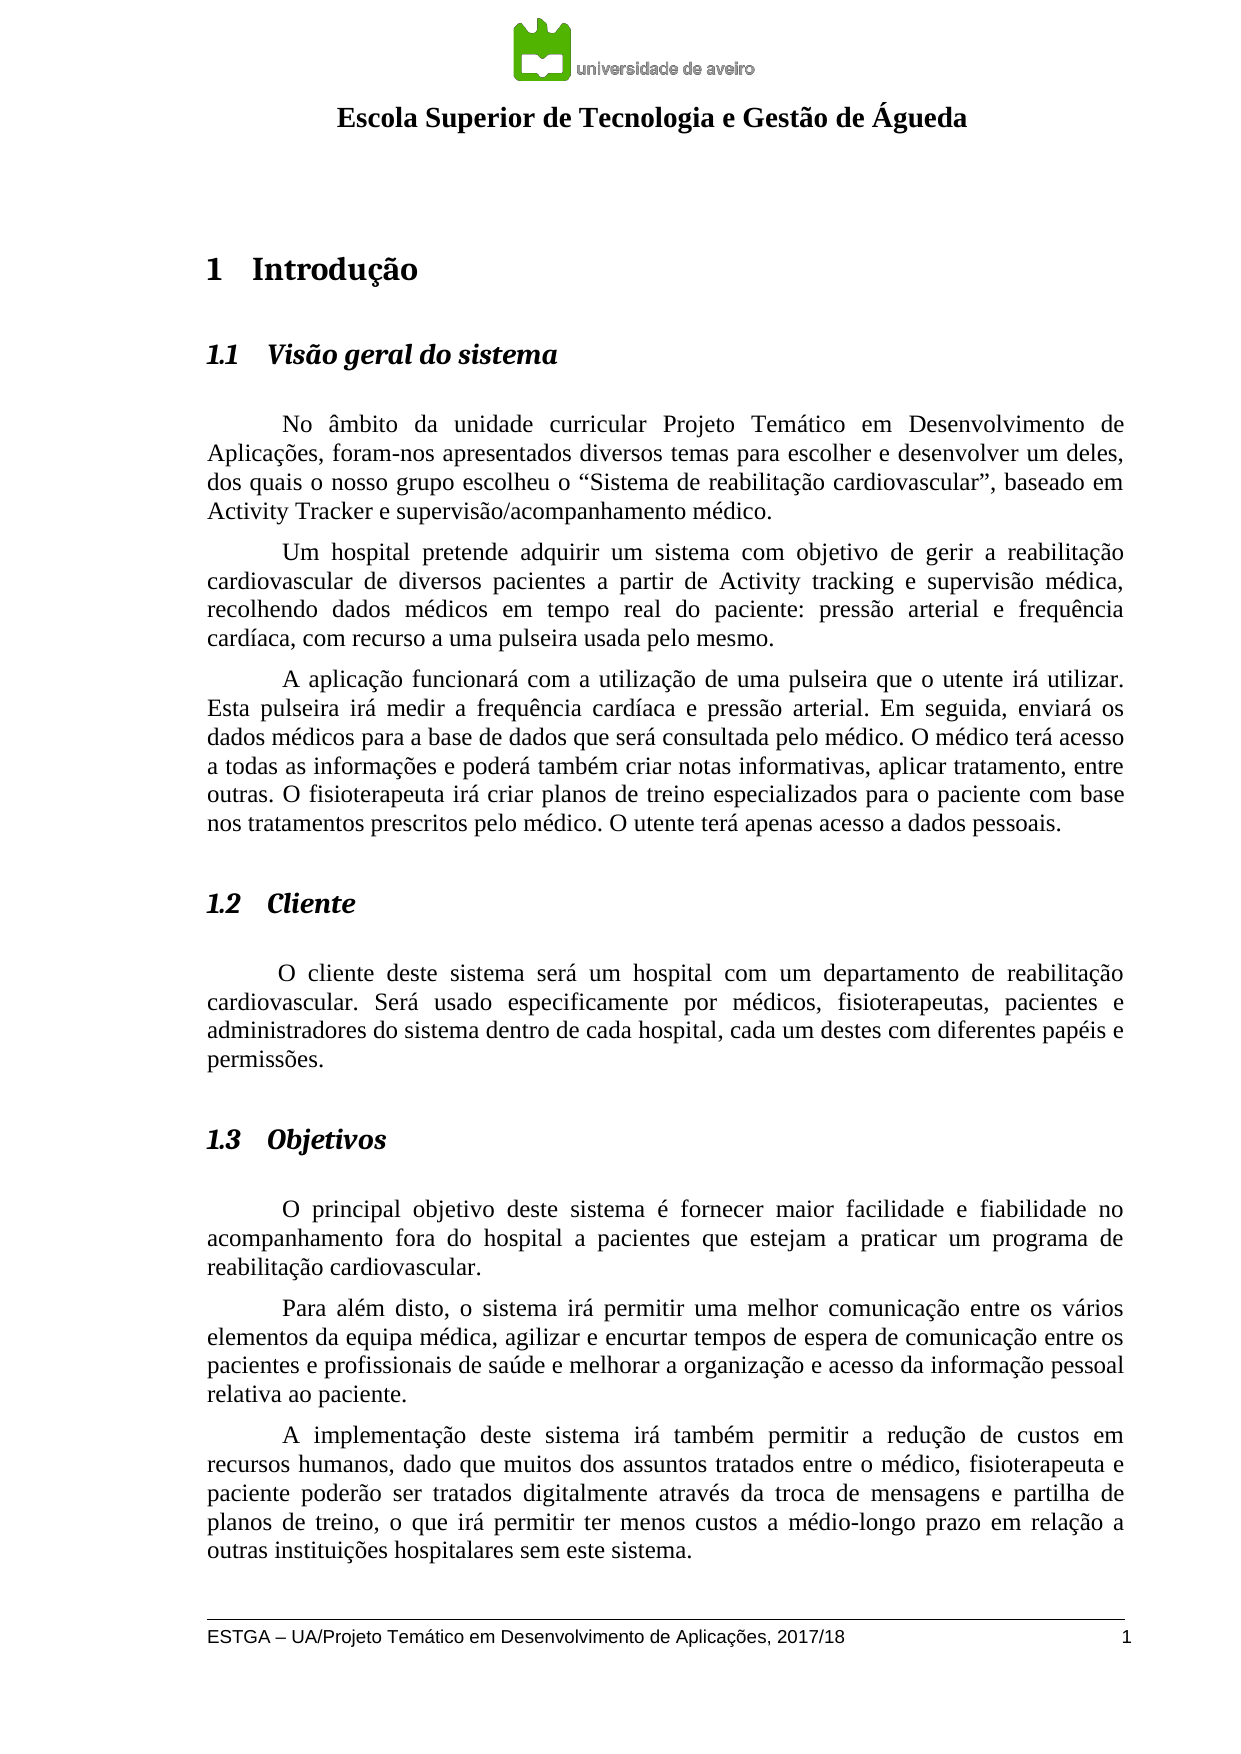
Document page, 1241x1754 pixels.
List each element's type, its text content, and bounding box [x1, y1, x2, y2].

text O cliente deste sistema será um hospital com um departamento de reabilitação cardiovascular. Será usado especificamente por médicos, fisioterapeutas, pacientes e administradores do sistema dentro de cada hospital, cada um destes com diferentes papéis e permissões. [207, 958, 1125, 1073]
text O principal objetivo deste sistema é fornecer maior facilidade e fiabilidade no acompanhamento fora do hospital a pacientes que estejam a praticar um programa de reabilitação cardiovascular. [207, 1194, 1125, 1280]
text Para além disto, o sistema irá permitir uma melhor comunicação entre os vários elementos da equipa médica, agilizar e encurtar tempos de espera de comunicação entre os pacientes e profissionais de saúde e melhorar a organização e acesso da informação pessoal relativa ao paciente. [207, 1293, 1125, 1408]
picture [513, 18, 764, 81]
text A aplicação funcionará com a utilização de uma pulseira que o utente irá utilizar. Esta pulseira irá medir a frequência cardíaca e pressão arterial. Em seguida, enviará os dados médicos para a base de dados que será consultada pelo médico. O médico terá acesso a todas as informações e poderá também criar notas informativas, aplicar tratamento, entre outras. O fisioterapeuta irá criar planos de treino especializados para o paciente com base nos tratamentos prescritos pelo médico. O utente terá apenas acesso a dados pessoais. [207, 664, 1125, 837]
subtitle Visão geral do sistema [207, 338, 1125, 372]
text A implementação deste sistema irá também permitir a redução de custos em recursos humanos, dado que muitos dos assuntos tratados entre o médico, fisioterapeuta e paciente poderão ser tratados digitalmente através da troca de mensagens e partilha de planos de treino, o que irá permitir ter menos custos a médio-longo prazo em relação a outras instituições hospitalares sem este sistema. [207, 1420, 1125, 1564]
subtitle Introdução [207, 250, 1125, 288]
subtitle Objetivos [207, 1123, 1125, 1157]
subtitle Cliente [207, 887, 1125, 921]
text No âmbito da unidade curricular Projeto Temático em Desenvolvimento de Aplicações, foram-nos apresentados diversos temas para escolher e desenvolver um deles, dos quais o nosso grupo escolheu o “Sistema de reabilitação cardiovascular”, baseado em Activity Tracker e supervisão/acompanhamento médico. [207, 409, 1125, 524]
text Um hospital pretende adquirir um sistema com objetivo de gerir a reabilitação cardiovascular de diversos pacientes a partir de Activity tracking e supervisão médica, recolhendo dados médicos em tempo real do paciente: pressão arterial e frequência cardíaca, com recurso a uma pulseira usada pelo mesmo. [207, 537, 1125, 652]
